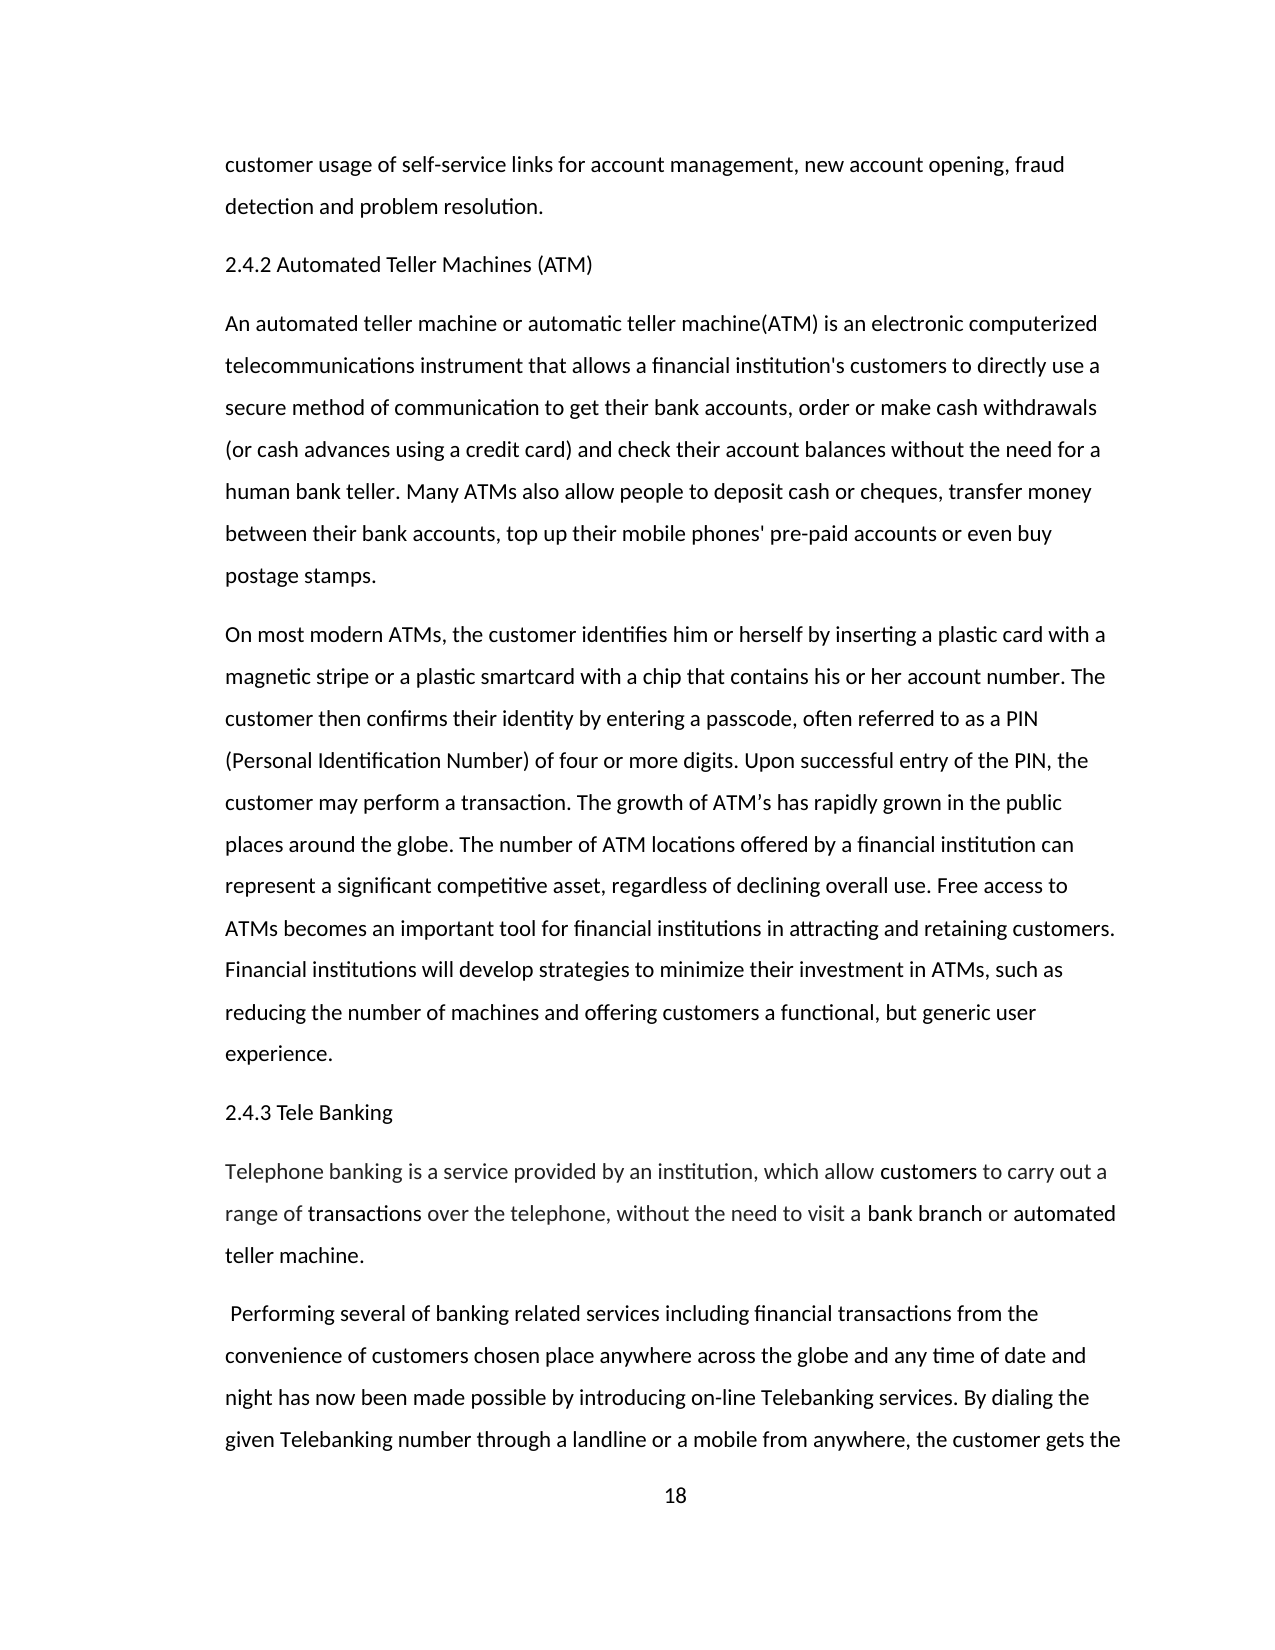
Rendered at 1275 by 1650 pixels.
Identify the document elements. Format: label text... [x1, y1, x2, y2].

text Telephone banking is a service provided by an institution, which allow customers to carry out a range of transactions over the telephone, without the need to visit a bank branch or automated teller machine. [225, 1157, 1125, 1269]
text On most modern ATMs, the customer identifies him or herself by inserting a plastic card with a magnetic stripe or a plastic smartcard with a chip that contains his or her account number. The customer then confirms their identity by entering a passcode, often referred to as a PIN (Personal Identification Number) of four or more digits. Upon successful entry of the PIN, the customer may perform a transaction. The growth of ATM’s has rapidly grown in the public places around the globe. The number of ATM locations offered by a financial institution can represent a significant competitive asset, regardless of declining overall use. Free access to ATMs becomes an important tool for financial institutions in attracting and retaining customers. Financial institutions will develop strategies to minimize their investment in ATMs, such as reducing the number of machines and offering customers a functional, but generic user experience. [225, 620, 1125, 1068]
text An automated teller machine or automatic teller machine(ATM) is an electronic computerized telecommunications instrument that allows a financial institution's customers to directly use a secure method of communication to get their bank accounts, order or make cash withdrawals (or cash advances using a credit card) and check their account balances without the need for a human bank teller. Many ATMs also allow people to deposit cash or cheques, transfer money between their bank accounts, top up their mobile phones' pre-paid accounts or even buy postage stamps. [225, 309, 1125, 589]
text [225, 1299, 1125, 1453]
text 2.4.2 Automated Teller Machines (ATM) [225, 251, 1125, 279]
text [225, 150, 1125, 220]
text 2.4.3 Tele Banking [225, 1098, 1125, 1126]
